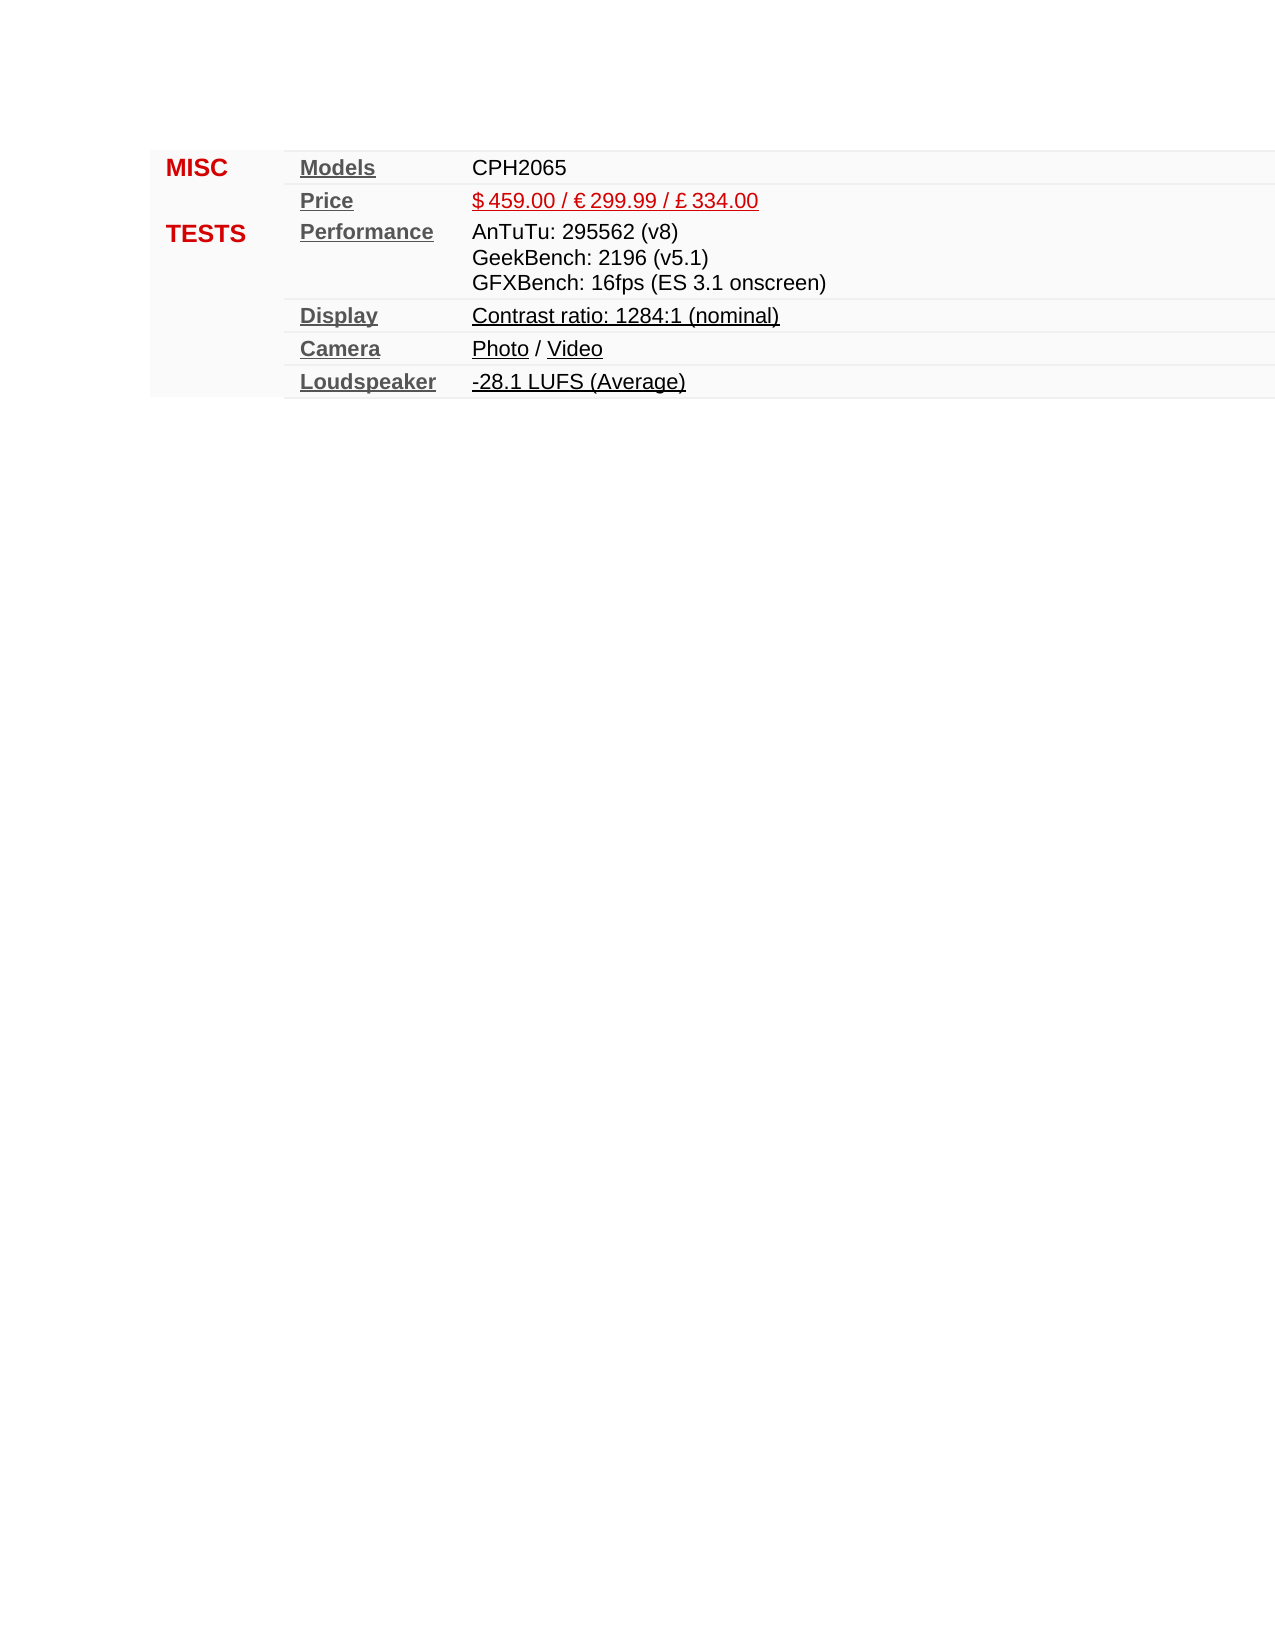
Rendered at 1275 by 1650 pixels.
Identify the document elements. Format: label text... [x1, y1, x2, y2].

table_header MISC [150, 150, 284, 216]
table_cell Contrast ratio: 1284:1 (nominal) [456, 300, 1275, 331]
table_cell Photo / Video [456, 333, 1275, 364]
table_cell Price [284, 185, 456, 216]
table_cell Camera [284, 333, 456, 364]
table_cell -28.1 LUFS (Average) [456, 366, 1275, 397]
table_header TESTS [150, 216, 284, 397]
table_cell Loudspeaker [284, 366, 456, 397]
table_cell Models [284, 152, 456, 183]
table_header Performance [284, 216, 456, 298]
table_cell Display [284, 300, 456, 331]
table_cell CPH2065 [456, 152, 1275, 183]
table_header AnTuTu: 295562 (v8) GeekBench: 2196 (v5.1) GFXBench: 16fps (ES 3.1 onscreen) [456, 216, 1275, 298]
table_cell $ 459.00 / € 299.99 / £ 334.00 [456, 185, 1275, 216]
